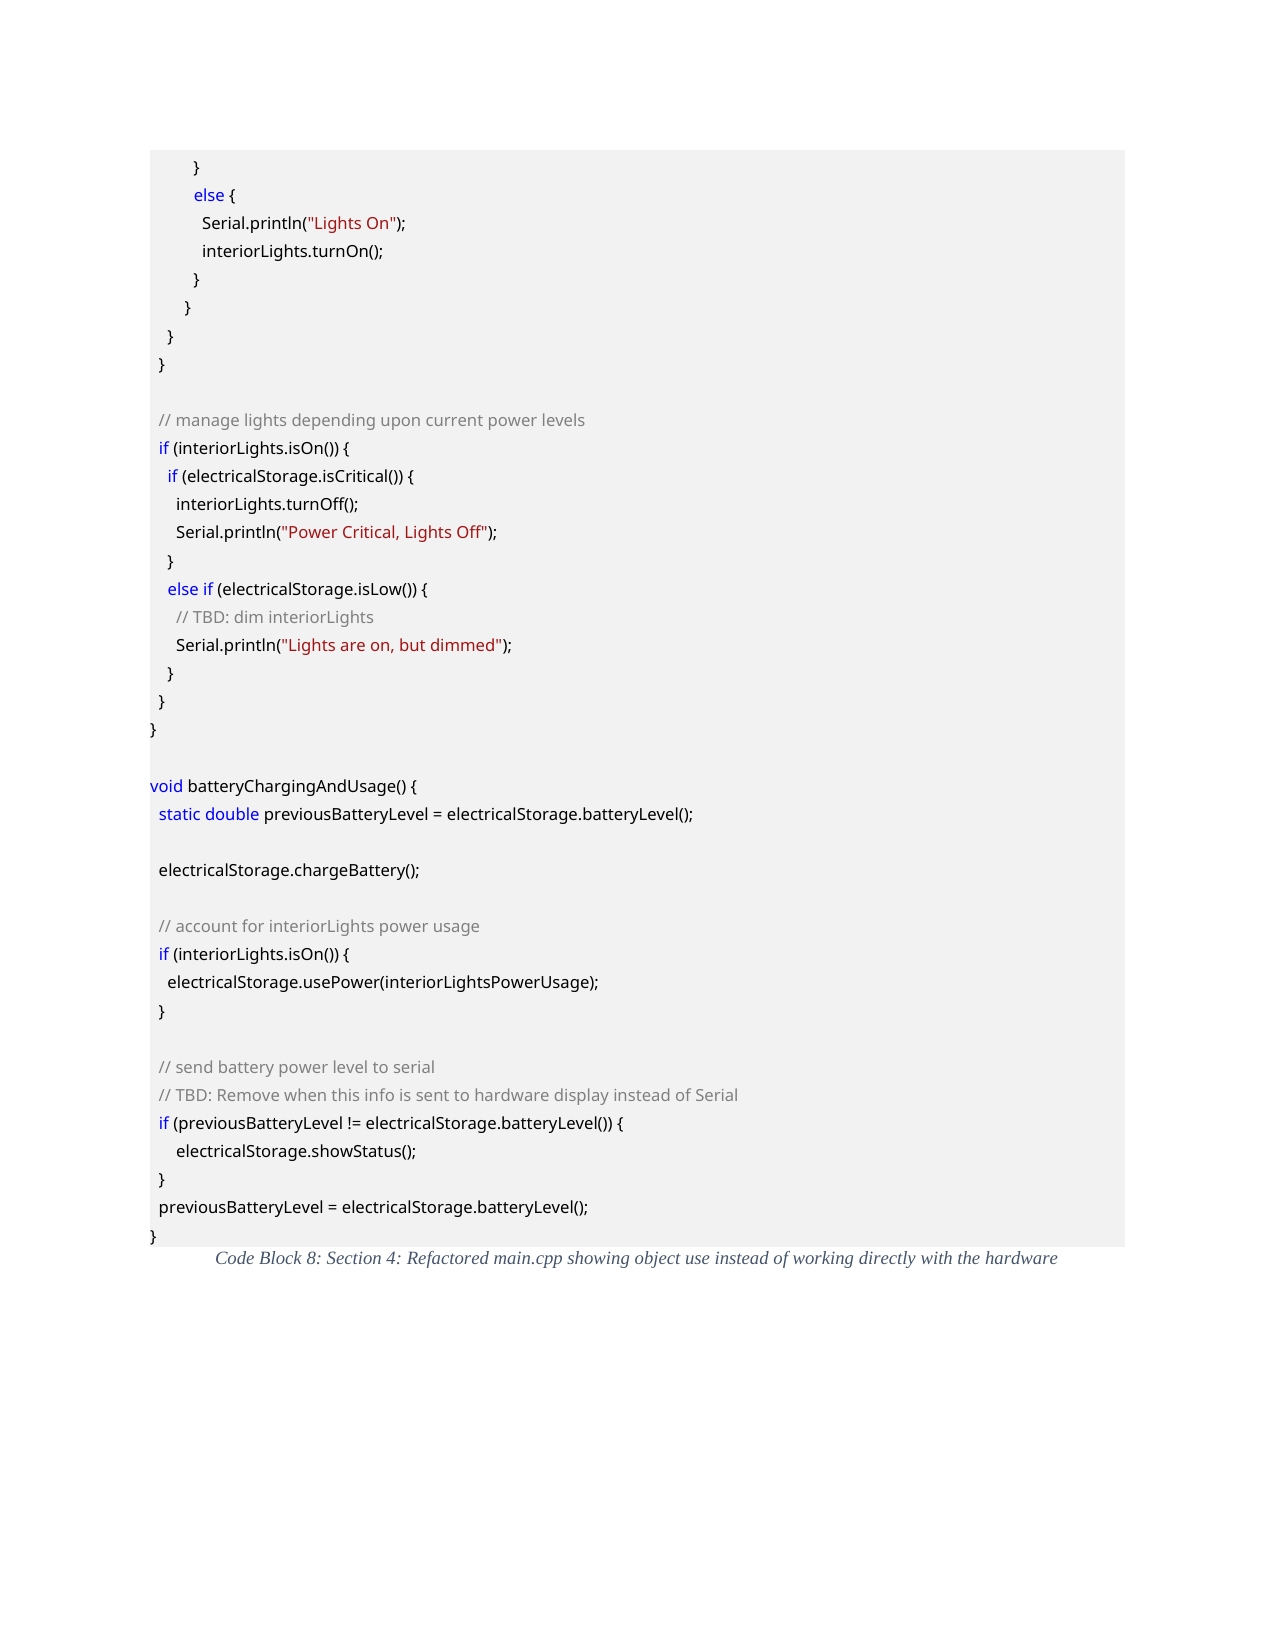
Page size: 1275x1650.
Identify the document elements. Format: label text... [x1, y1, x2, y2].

text if (interiorLights.isOn()) { [150, 937, 1125, 966]
text } [150, 544, 1125, 572]
text // manage lights depending upon current power levels [150, 403, 1125, 431]
text } [150, 1162, 1125, 1191]
text } [150, 347, 1125, 375]
text } [150, 262, 1125, 291]
text if (interiorLights.isOn()) { [150, 431, 1125, 459]
text if (electricalStorage.isCritical()) { [150, 459, 1125, 487]
text interiorLights.turnOff(); [150, 487, 1125, 516]
text void batteryChargingAndUsage() { [150, 769, 1125, 797]
text // account for interiorLights power usage [150, 909, 1125, 937]
text } [150, 684, 1125, 712]
text // send battery power level to serial [150, 1050, 1125, 1078]
text Serial.println("Power Critical, Lights Off"); [150, 516, 1125, 544]
text else { [150, 178, 1125, 206]
text interiorLights.turnOn(); [150, 234, 1125, 262]
text static double previousBatteryLevel = electricalStorage.batteryLevel(); [150, 797, 1125, 825]
text } [150, 712, 1125, 741]
text electricalStorage.usePower(interiorLightsPowerUsage); [150, 966, 1125, 994]
text else if (electricalStorage.isLow()) { [150, 572, 1125, 600]
text } [150, 994, 1125, 1022]
text previousBatteryLevel = electricalStorage.batteryLevel(); [150, 1191, 1125, 1219]
text } [150, 319, 1125, 347]
text if (previousBatteryLevel != electricalStorage.batteryLevel()) { [150, 1106, 1125, 1134]
text } [150, 1219, 1125, 1247]
text Serial.println("Lights On"); [150, 206, 1125, 234]
text } [150, 656, 1125, 684]
text Serial.println("Lights are on, but dimmed"); [150, 628, 1125, 656]
text Code Block 8: Section 4: Refactored main.cpp showing object use instead of working directly with the hardware [150, 1247, 1125, 1268]
text electricalStorage.showStatus(); [150, 1134, 1125, 1162]
text } [150, 150, 1125, 178]
text // TBD: dim interiorLights [150, 600, 1125, 628]
text // TBD: Remove when this info is sent to hardware display instead of Serial [150, 1078, 1125, 1106]
text } [150, 291, 1125, 319]
text electricalStorage.chargeBattery(); [150, 853, 1125, 881]
